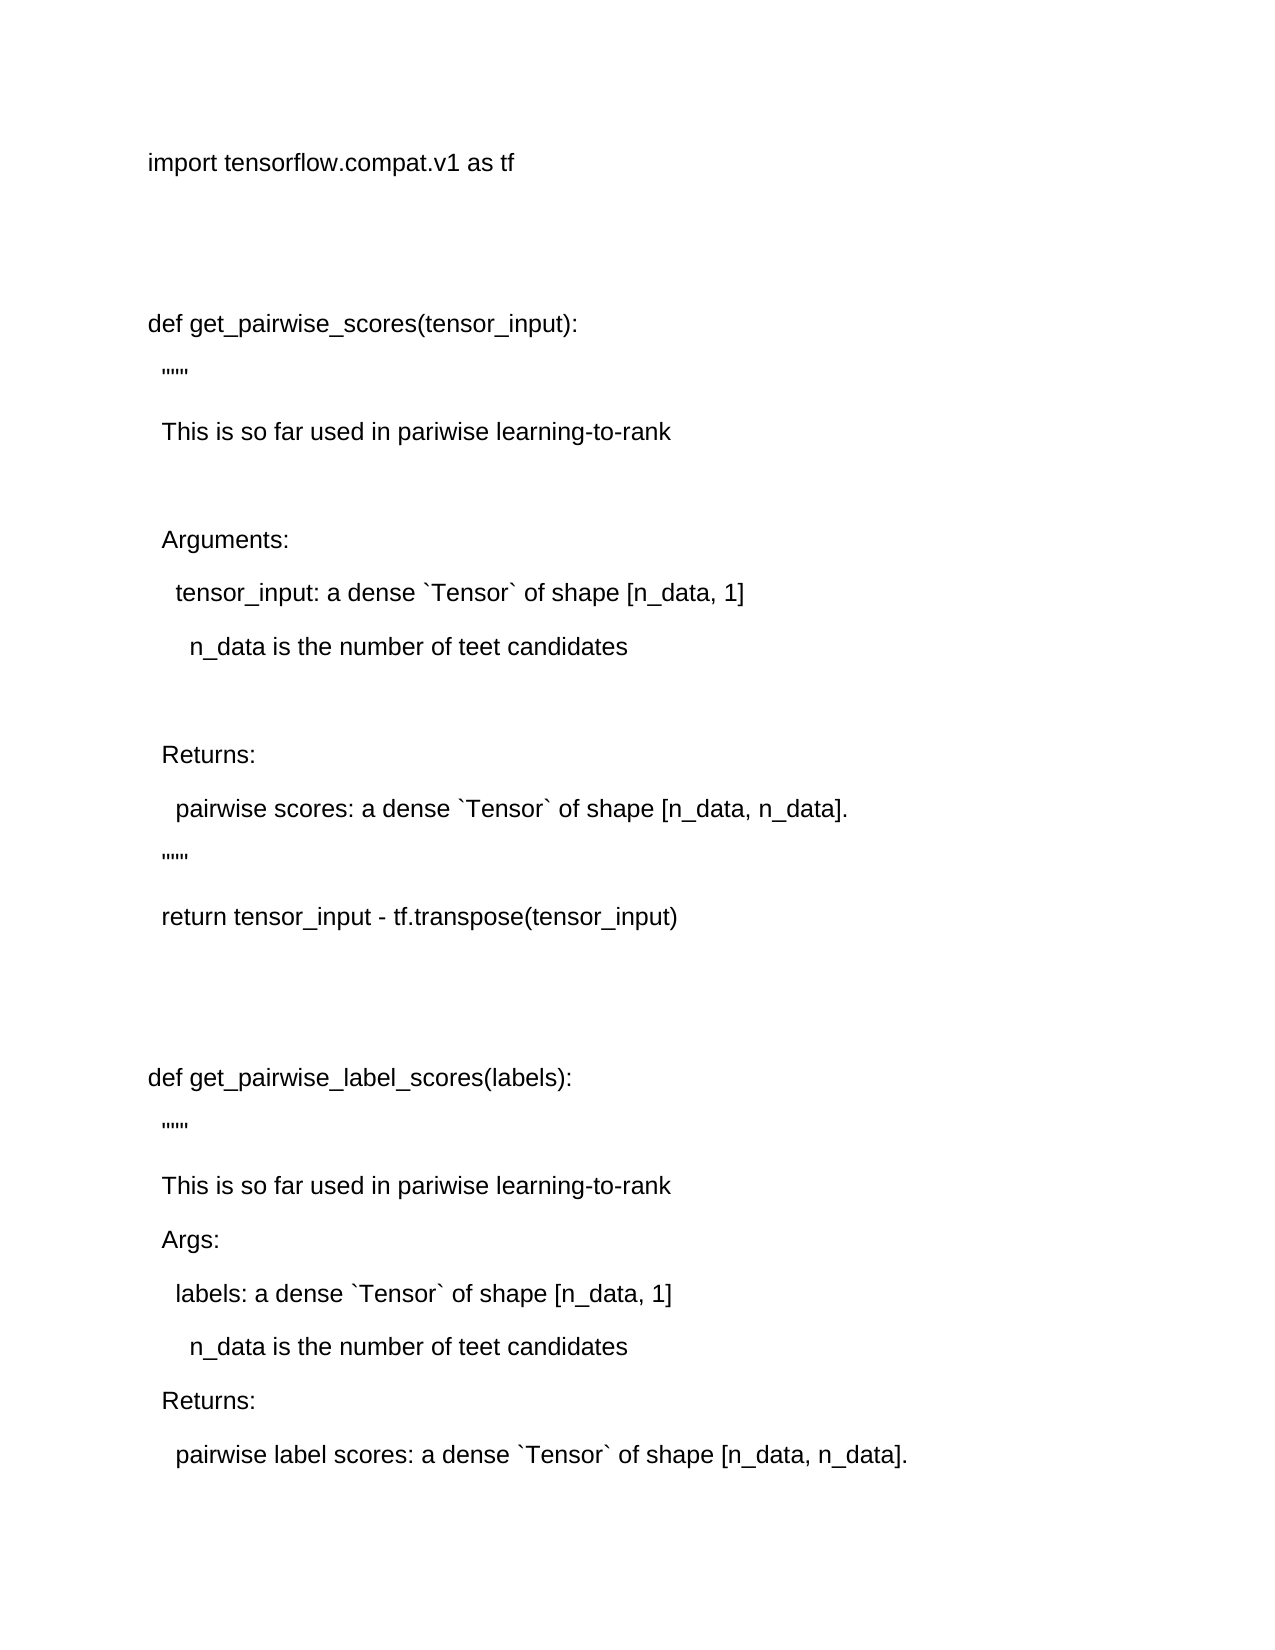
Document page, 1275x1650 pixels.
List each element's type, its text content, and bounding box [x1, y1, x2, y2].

text pairwise label scores: a dense `Tensor` of shape [n_data, n_data]. [148, 1440, 1127, 1469]
text """ [148, 363, 1127, 392]
text pairwise scores: a dense `Tensor` of shape [n_data, n_data]. [148, 794, 1127, 823]
text def get_pairwise_scores(tensor_input): [148, 309, 1127, 338]
text """ [148, 848, 1127, 876]
text tensor_input: a dense `Tensor` of shape [n_data, 1] [148, 578, 1127, 607]
text Args: [148, 1225, 1127, 1253]
text return tensor_input - tf.transpose(tensor_input) [148, 902, 1127, 930]
text """ [148, 1117, 1127, 1146]
text n_data is the number of teet candidates [148, 632, 1127, 661]
text This is so far used in pariwise learning-to-rank [148, 417, 1127, 446]
text Returns: [148, 740, 1127, 769]
text def get_pairwise_label_scores(labels): [148, 1063, 1127, 1092]
text This is so far used in pariwise learning-to-rank [148, 1171, 1127, 1199]
text labels: a dense `Tensor` of shape [n_data, 1] [148, 1278, 1127, 1307]
text n_data is the number of teet candidates [148, 1332, 1127, 1361]
text Arguments: [148, 524, 1127, 553]
text Returns: [148, 1386, 1127, 1415]
text import tensorflow.compat.v1 as tf [148, 148, 1127, 176]
